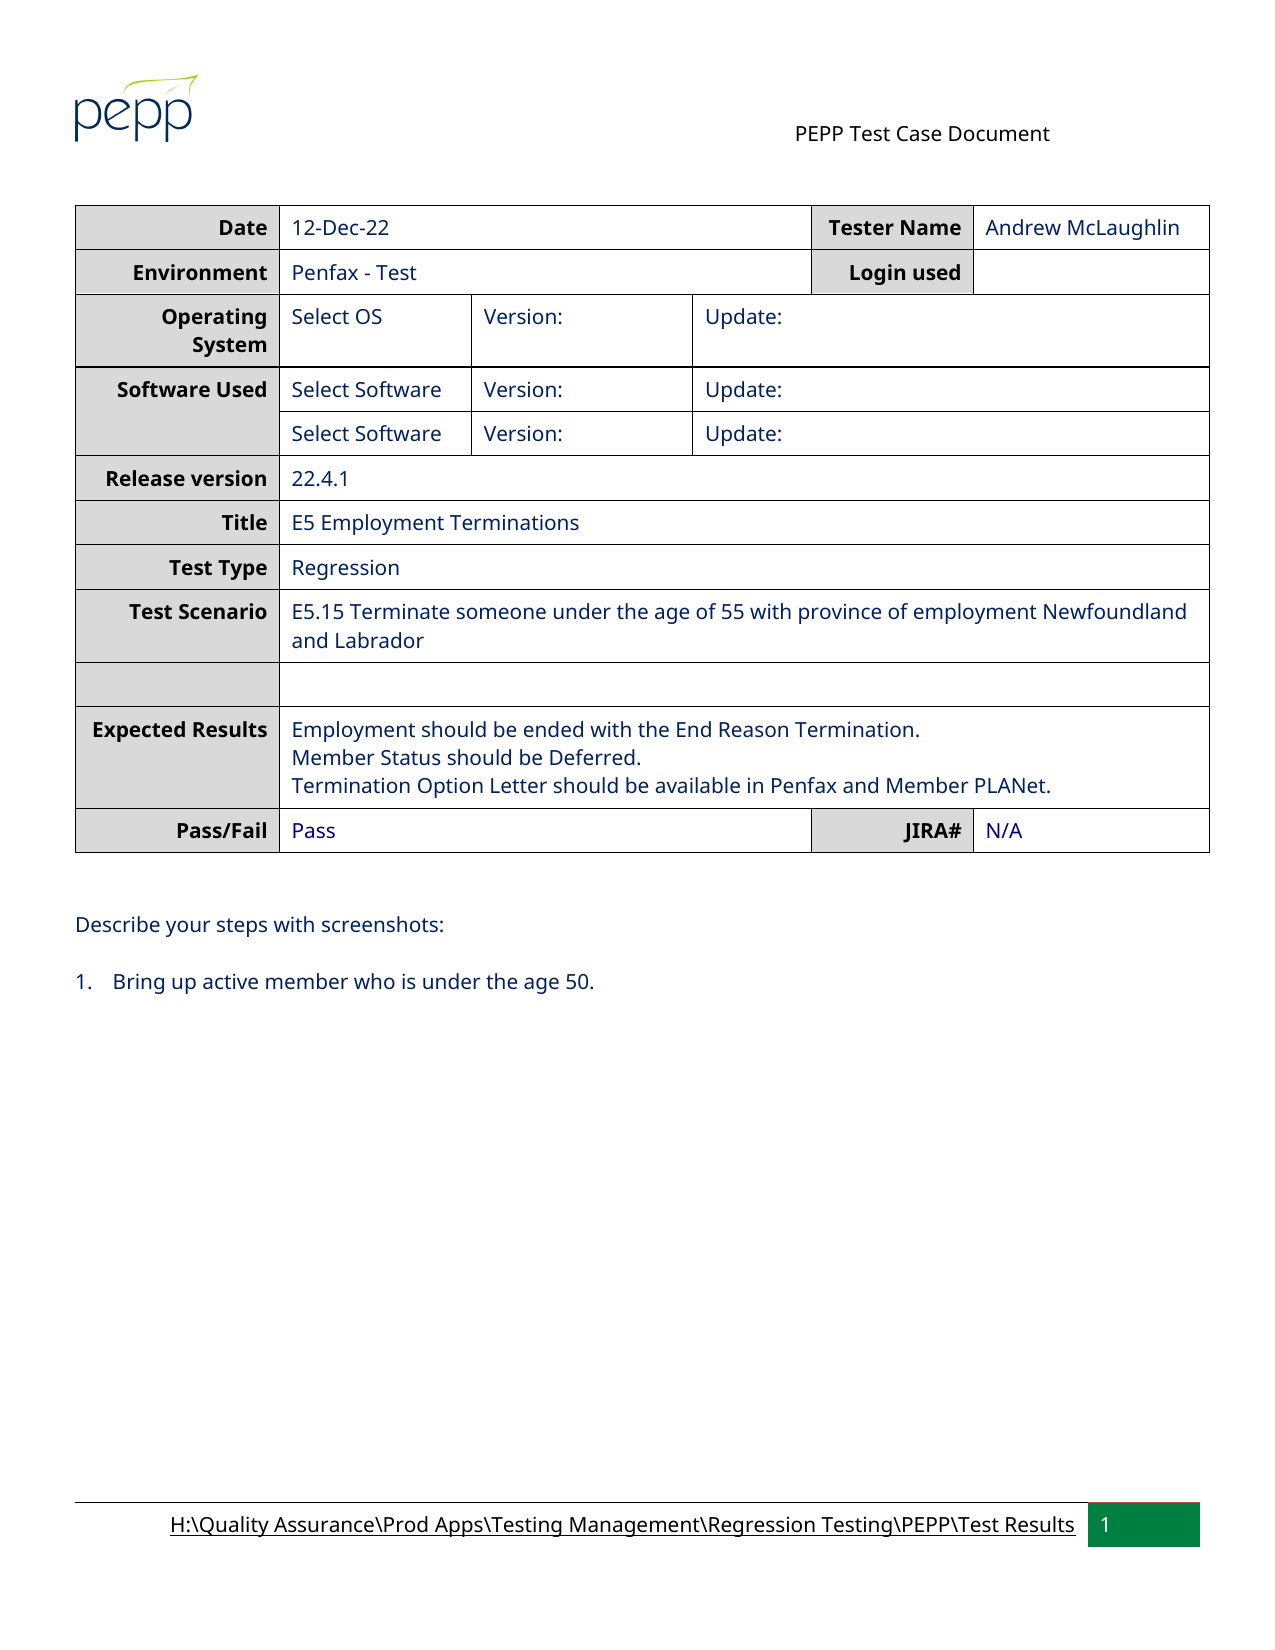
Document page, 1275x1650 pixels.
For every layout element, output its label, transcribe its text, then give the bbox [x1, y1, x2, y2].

table_cell [280, 295, 471, 366]
list Bring up active member who is under the age 50. [75, 967, 1200, 995]
table_header [280, 206, 811, 249]
table_cell [280, 368, 471, 411]
table_cell Operating System [76, 295, 279, 366]
table_cell E5 Employment Terminations [280, 501, 1209, 544]
table_cell Test Scenario [76, 590, 279, 662]
table_cell [280, 545, 1209, 589]
table_cell Login used [812, 250, 973, 293]
table_cell Version: [472, 412, 692, 455]
table_cell [280, 412, 471, 455]
table_cell Environment [76, 250, 279, 293]
picture [75, 75, 199, 142]
table_cell Release version [76, 456, 279, 500]
table_cell [280, 663, 1209, 706]
table_cell Pass/Fail [76, 809, 279, 852]
table_header [974, 206, 1209, 249]
table_cell Update: [693, 295, 1209, 366]
table_cell [974, 250, 1209, 293]
table_cell Employment should be ended with the End Reason Termination. Member Status should be Deferred. Termination Option Letter should be available in Penfax and Member PLANet. [280, 707, 1209, 808]
table_cell Expected Results [76, 707, 279, 808]
table_header Tester Name [812, 206, 973, 249]
text Describe your steps with screenshots: [75, 910, 1200, 938]
table_cell Software Used [76, 368, 279, 455]
table_header Date [76, 206, 279, 249]
table_cell Update: [693, 412, 1209, 455]
table_cell Version: [472, 368, 692, 411]
table_cell Title [76, 501, 279, 544]
table_cell JIRA# [812, 809, 973, 852]
table_cell N/A [974, 809, 1209, 852]
table_cell [76, 663, 279, 706]
table_cell 22.4.1 [280, 456, 1209, 500]
table_cell Test Type [76, 545, 279, 589]
table_cell [280, 250, 811, 293]
table_cell Update: [693, 368, 1209, 411]
table_cell E5.15 Terminate someone under the age of 55 with province of employment Newfoundland and Labrador [280, 590, 1209, 662]
table_cell Version: [472, 295, 692, 366]
